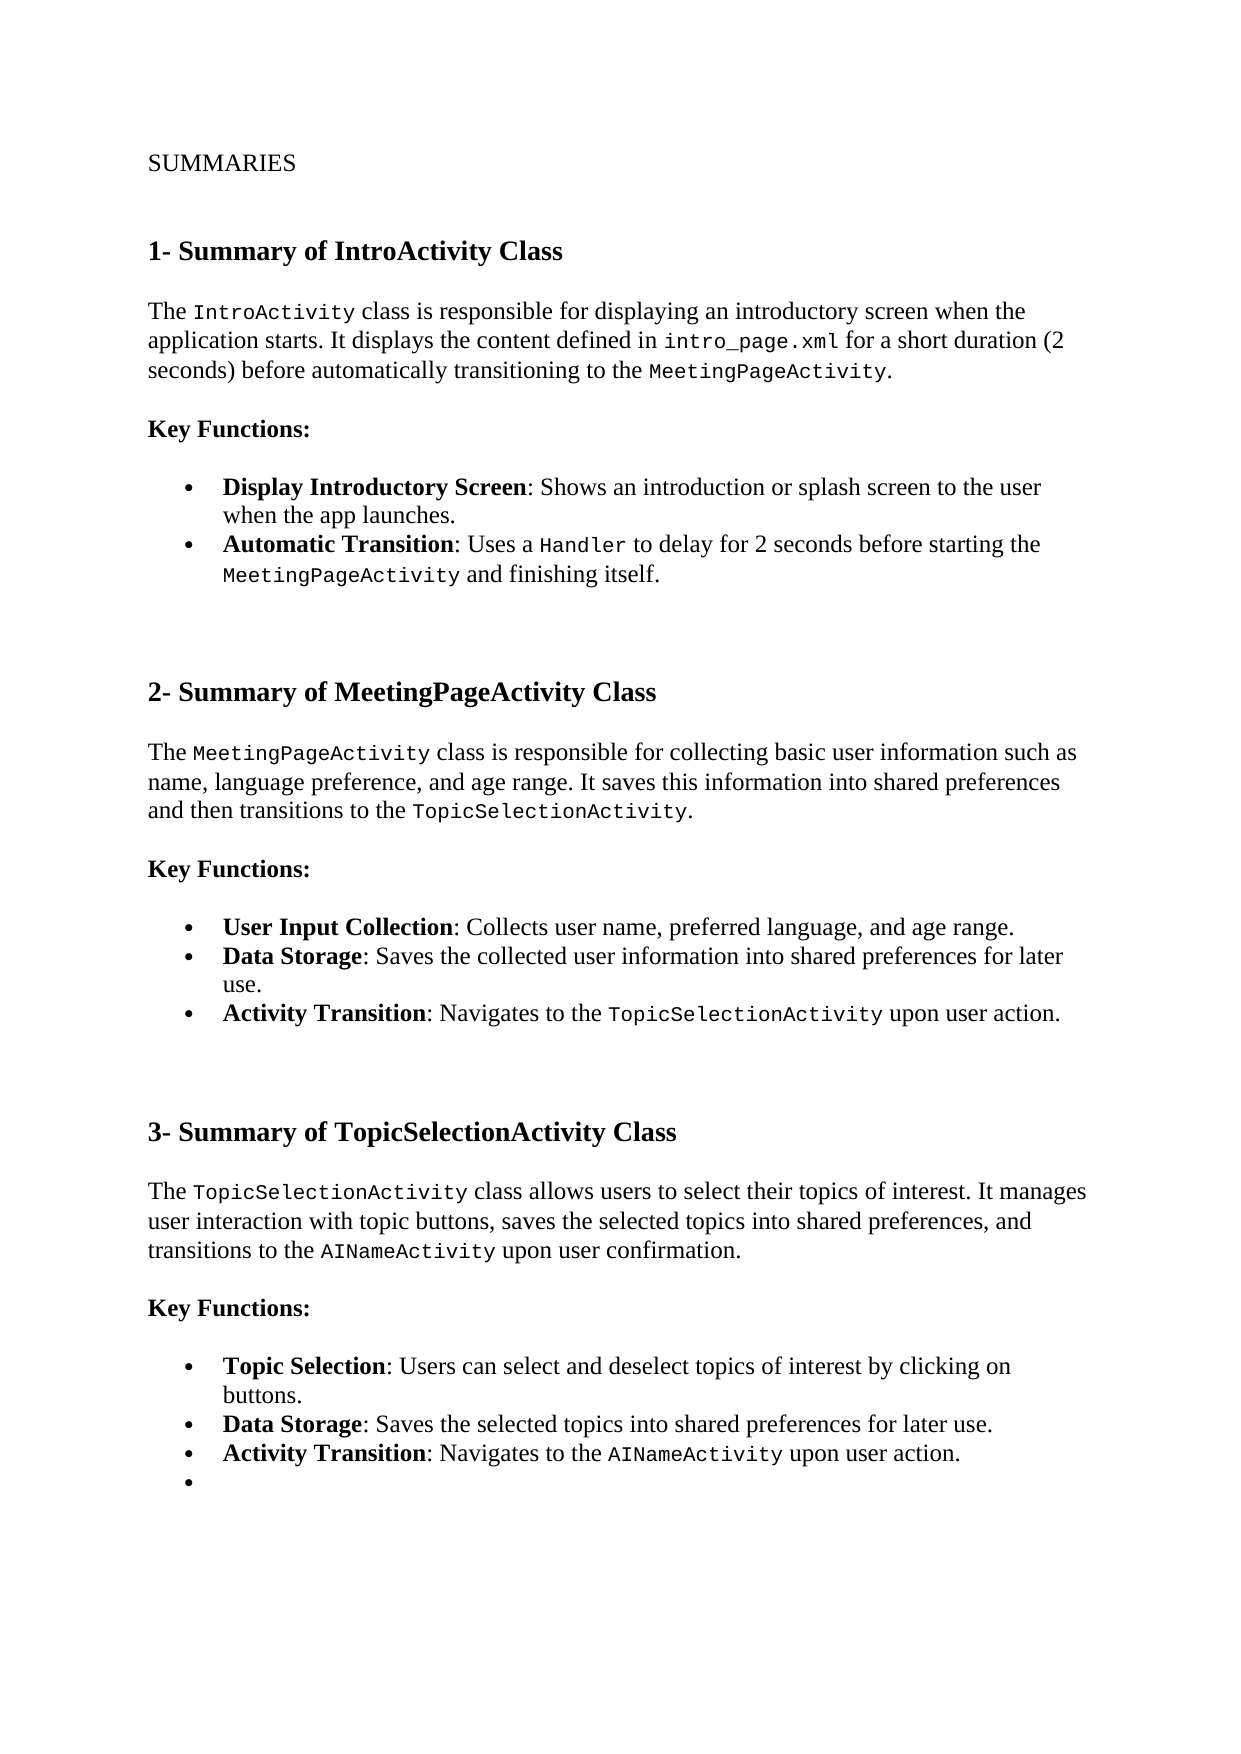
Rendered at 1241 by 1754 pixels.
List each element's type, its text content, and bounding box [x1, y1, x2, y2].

list Automatic Transition: Uses a Handler to delay for 2 seconds before starting the MeetingPageActivity and finishing itself. [185, 529, 1093, 588]
text 3- Summary of TopicSelectionActivity Class [148, 1115, 1093, 1147]
text Key Functions: [148, 1293, 1093, 1322]
text 2- Summary of MeetingPageActivity Class [148, 675, 1093, 708]
list Data Storage: Saves the collected user information into shared preferences for later use. [185, 941, 1093, 998]
list Activity Transition: Navigates to the AINameActivity upon user action. [185, 1438, 1093, 1467]
text The IntroActivity class is responsible for displaying an introductory screen when the application starts. It displays the content defined in intro_page.xml for a short duration (2 seconds) before automatically transitioning to the MeetingPageActivity. [148, 296, 1093, 384]
list Display Introductory Screen: Shows an introduction or splash screen to the user when the app launches. [185, 472, 1093, 529]
text Key Functions: [148, 854, 1093, 883]
list Topic Selection: Users can select and deselect topics of interest by clicking on buttons. [185, 1351, 1093, 1409]
text SUMMARIES [148, 148, 1093, 176]
text The TopicSelectionActivity class allows users to select their topics of interest. It manages user interaction with topic buttons, saves the selected topics into shared preferences, and transitions to the AINameActivity upon user confirmation. [148, 1176, 1093, 1264]
text 1- Summary of IntroActivity Class [148, 234, 1093, 267]
list Data Storage: Saves the selected topics into shared preferences for later use. [185, 1409, 1093, 1438]
text The MeetingPageActivity class is responsible for collecting basic user information such as name, language preference, and age range. It saves this information into shared preferences and then transitions to the TopicSelectionActivity. [148, 737, 1093, 825]
list Activity Transition: Navigates to the TopicSelectionActivity upon user action. [185, 998, 1093, 1028]
list User Input Collection: Collects user name, preferred language, and age range. [185, 912, 1093, 941]
text Key Functions: [148, 414, 1093, 442]
